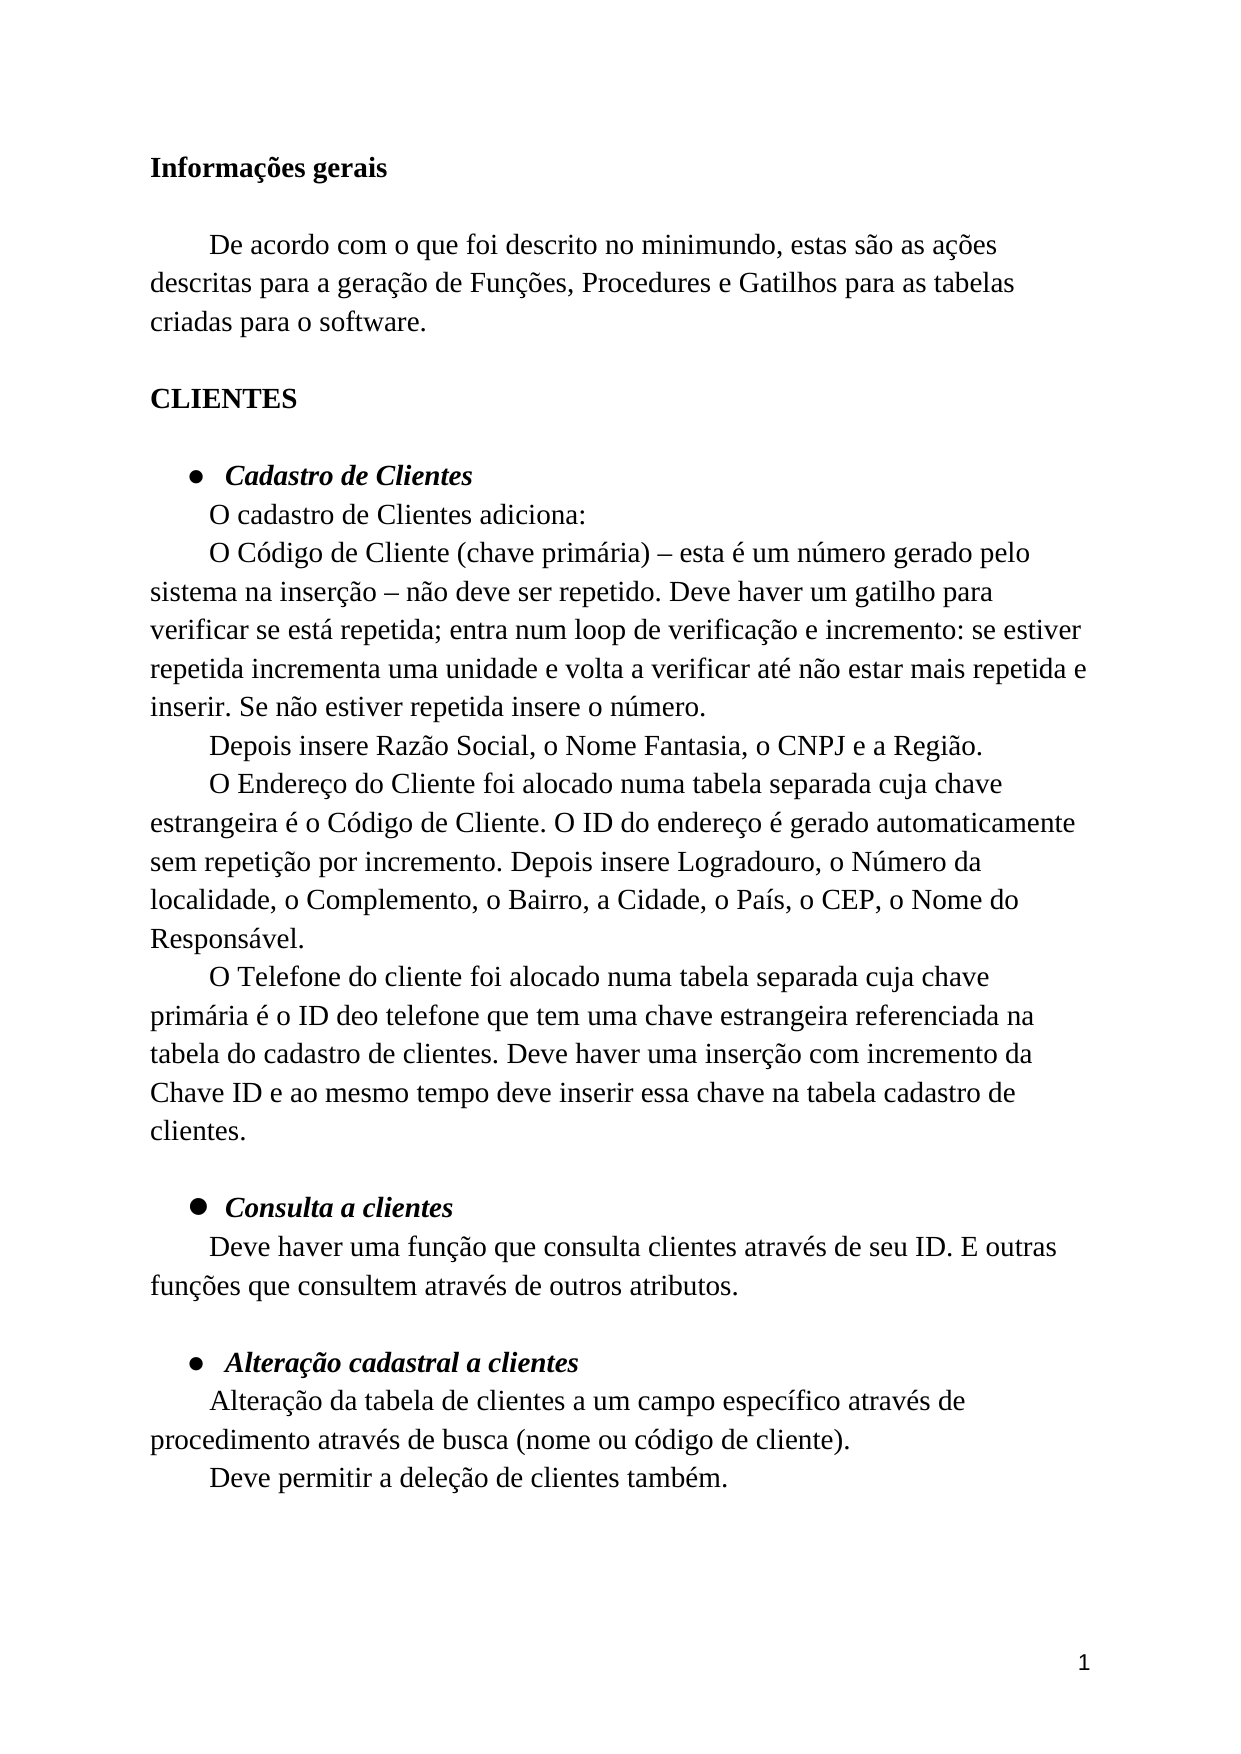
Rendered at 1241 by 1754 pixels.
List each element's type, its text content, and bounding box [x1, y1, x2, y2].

text Deve haver uma função que consulta clientes através de seu ID. E outras funções que consultem através de outros atributos. [150, 1229, 1090, 1301]
list Consulta a clientes [187, 1191, 1090, 1224]
text Depois insere Razão Social, o Nome Fantasia, o CNPJ e a Região. [150, 728, 1090, 762]
list Alteração cadastral a clientes [187, 1345, 1090, 1378]
text Deve permitir a deleção de clientes também. [150, 1461, 1090, 1494]
text Informações gerais [150, 150, 1090, 183]
text O Código de Cliente (chave primária) – esta é um número gerado pelo sistema na inserção – não deve ser repetido. Deve haver um gatilho para verificar se está repetida; entra num loop de verificação e incremento: se estiver repetida incrementa uma unidade e volta a verificar até não estar mais repetida e inserir. Se não estiver repetida insere o número. [150, 535, 1090, 723]
text O Endereço do Cliente foi alocado numa tabela separada cuja chave estrangeira é o Código de Cliente. O ID do endereço é gerado automaticamente sem repetição por incremento. Depois insere Logradouro, o Número da localidade, o Complemento, o Bairro, a Cidade, o País, o CEP, o Nome do Responsável. [150, 767, 1090, 954]
text O cadastro de Clientes adiciona: [150, 497, 1090, 530]
text CLIENTES [150, 381, 1090, 415]
text De acordo com o que foi descrito no minimundo, estas são as ações descritas para a geração de Funções, Procedures e Gatilhos para as tabelas criadas para o software. [150, 227, 1090, 338]
text Alteração da tabela de clientes a um campo específico através de procedimento através de busca (nome ou código de cliente). [150, 1383, 1090, 1456]
text O Telefone do cliente foi alocado numa tabela separada cuja chave primária é o ID deo telefone que tem uma chave estrangeira referenciada na tabela do cadastro de clientes. Deve haver uma inserção com incremento da Chave ID e ao mesmo tempo deve inserir essa chave na tabela cadastro de clientes. [150, 959, 1090, 1147]
list Cadastro de Clientes [187, 458, 1090, 492]
